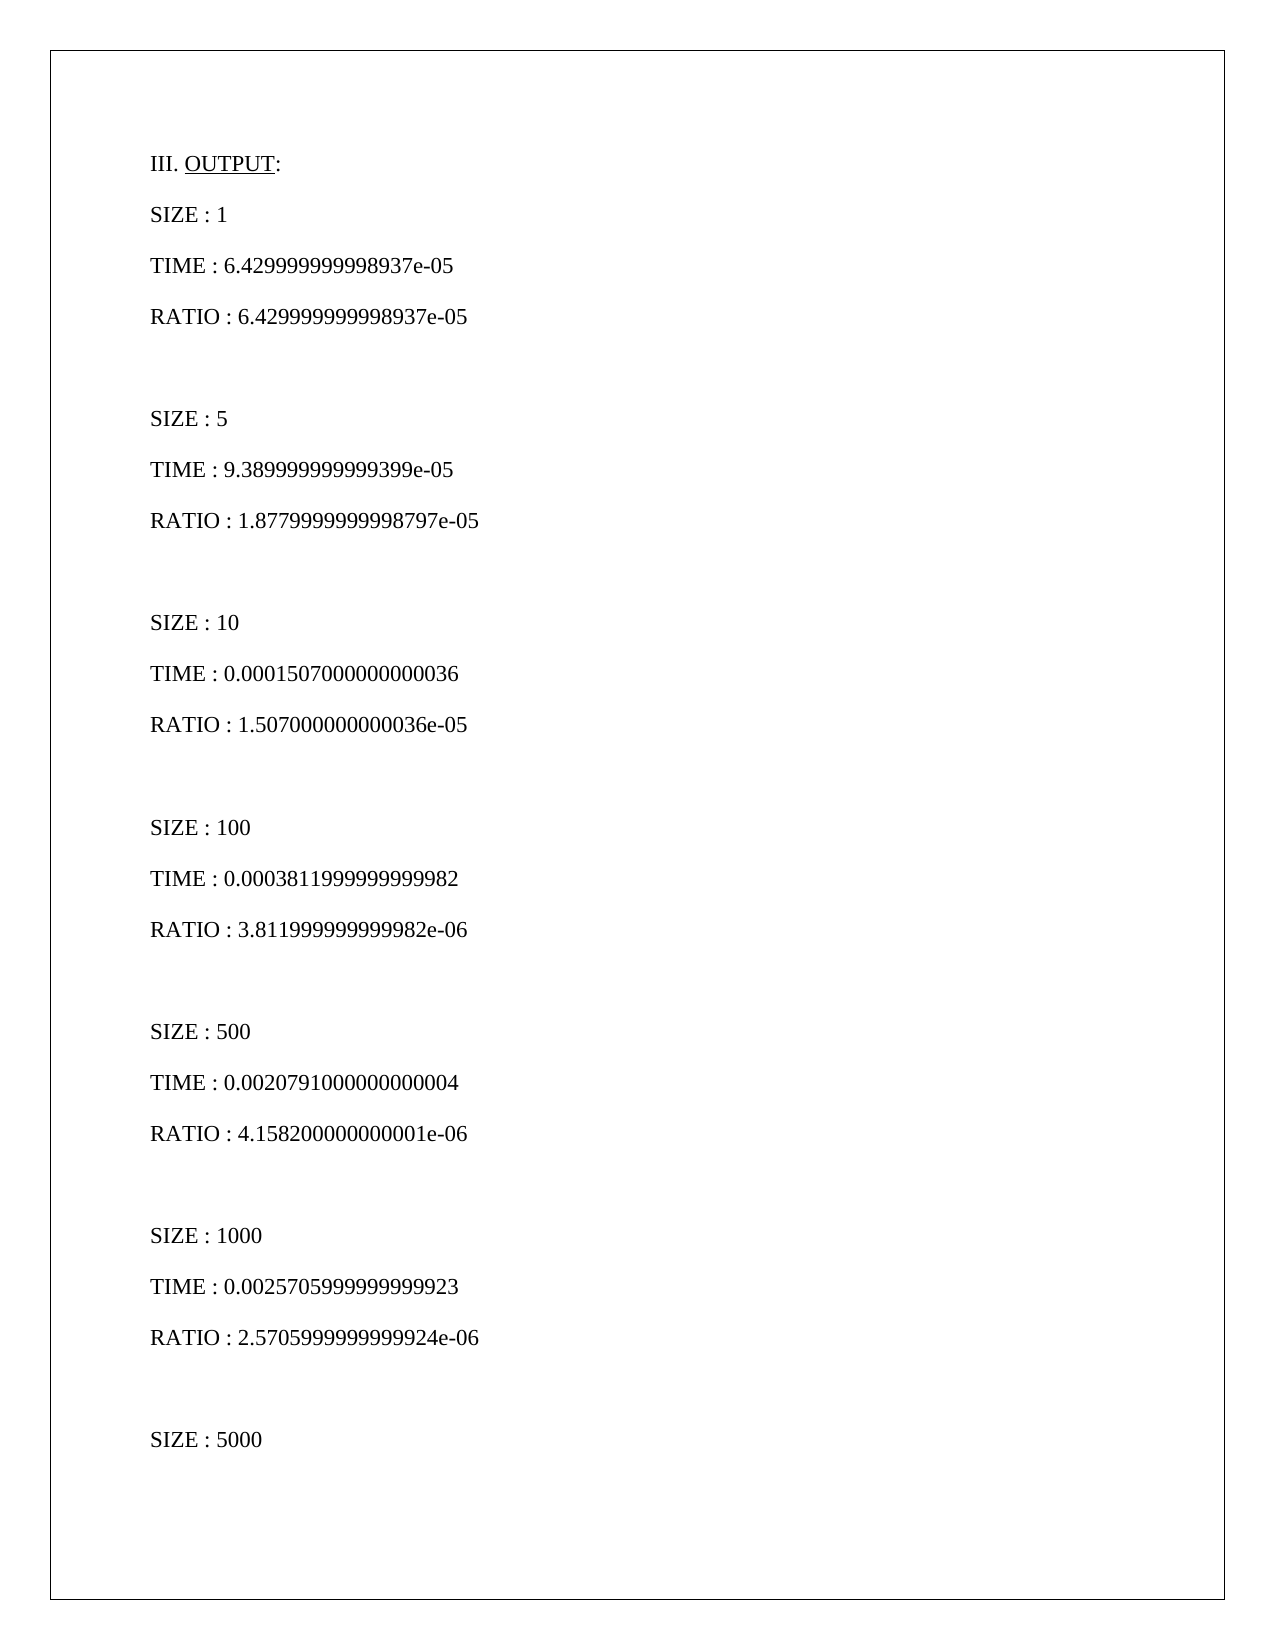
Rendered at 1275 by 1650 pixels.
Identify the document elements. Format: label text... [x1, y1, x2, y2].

text TIME : 0.0003811999999999982 [150, 864, 1125, 891]
text TIME : 0.0001507000000000036 [150, 660, 1125, 687]
text III. OUTPUT: [150, 150, 1125, 176]
text TIME : 6.429999999998937e-05 [150, 252, 1125, 278]
text RATIO : 1.8779999999998797e-05 [150, 507, 1125, 534]
text RATIO : 3.811999999999982e-06 [150, 916, 1125, 942]
text RATIO : 4.158200000000001e-06 [150, 1120, 1125, 1146]
text SIZE : 5 [150, 405, 1125, 432]
text SIZE : 500 [150, 1018, 1125, 1044]
text RATIO : 6.429999999998937e-05 [150, 303, 1125, 329]
text TIME : 9.389999999999399e-05 [150, 456, 1125, 483]
text SIZE : 1 [150, 201, 1125, 227]
text SIZE : 5000 [150, 1426, 1125, 1452]
text SIZE : 1000 [150, 1222, 1125, 1248]
text RATIO : 1.507000000000036e-05 [150, 711, 1125, 738]
text SIZE : 100 [150, 813, 1125, 840]
text TIME : 0.0020791000000000004 [150, 1069, 1125, 1095]
text TIME : 0.0025705999999999923 [150, 1273, 1125, 1299]
text SIZE : 10 [150, 609, 1125, 636]
text RATIO : 2.5705999999999924e-06 [150, 1324, 1125, 1350]
